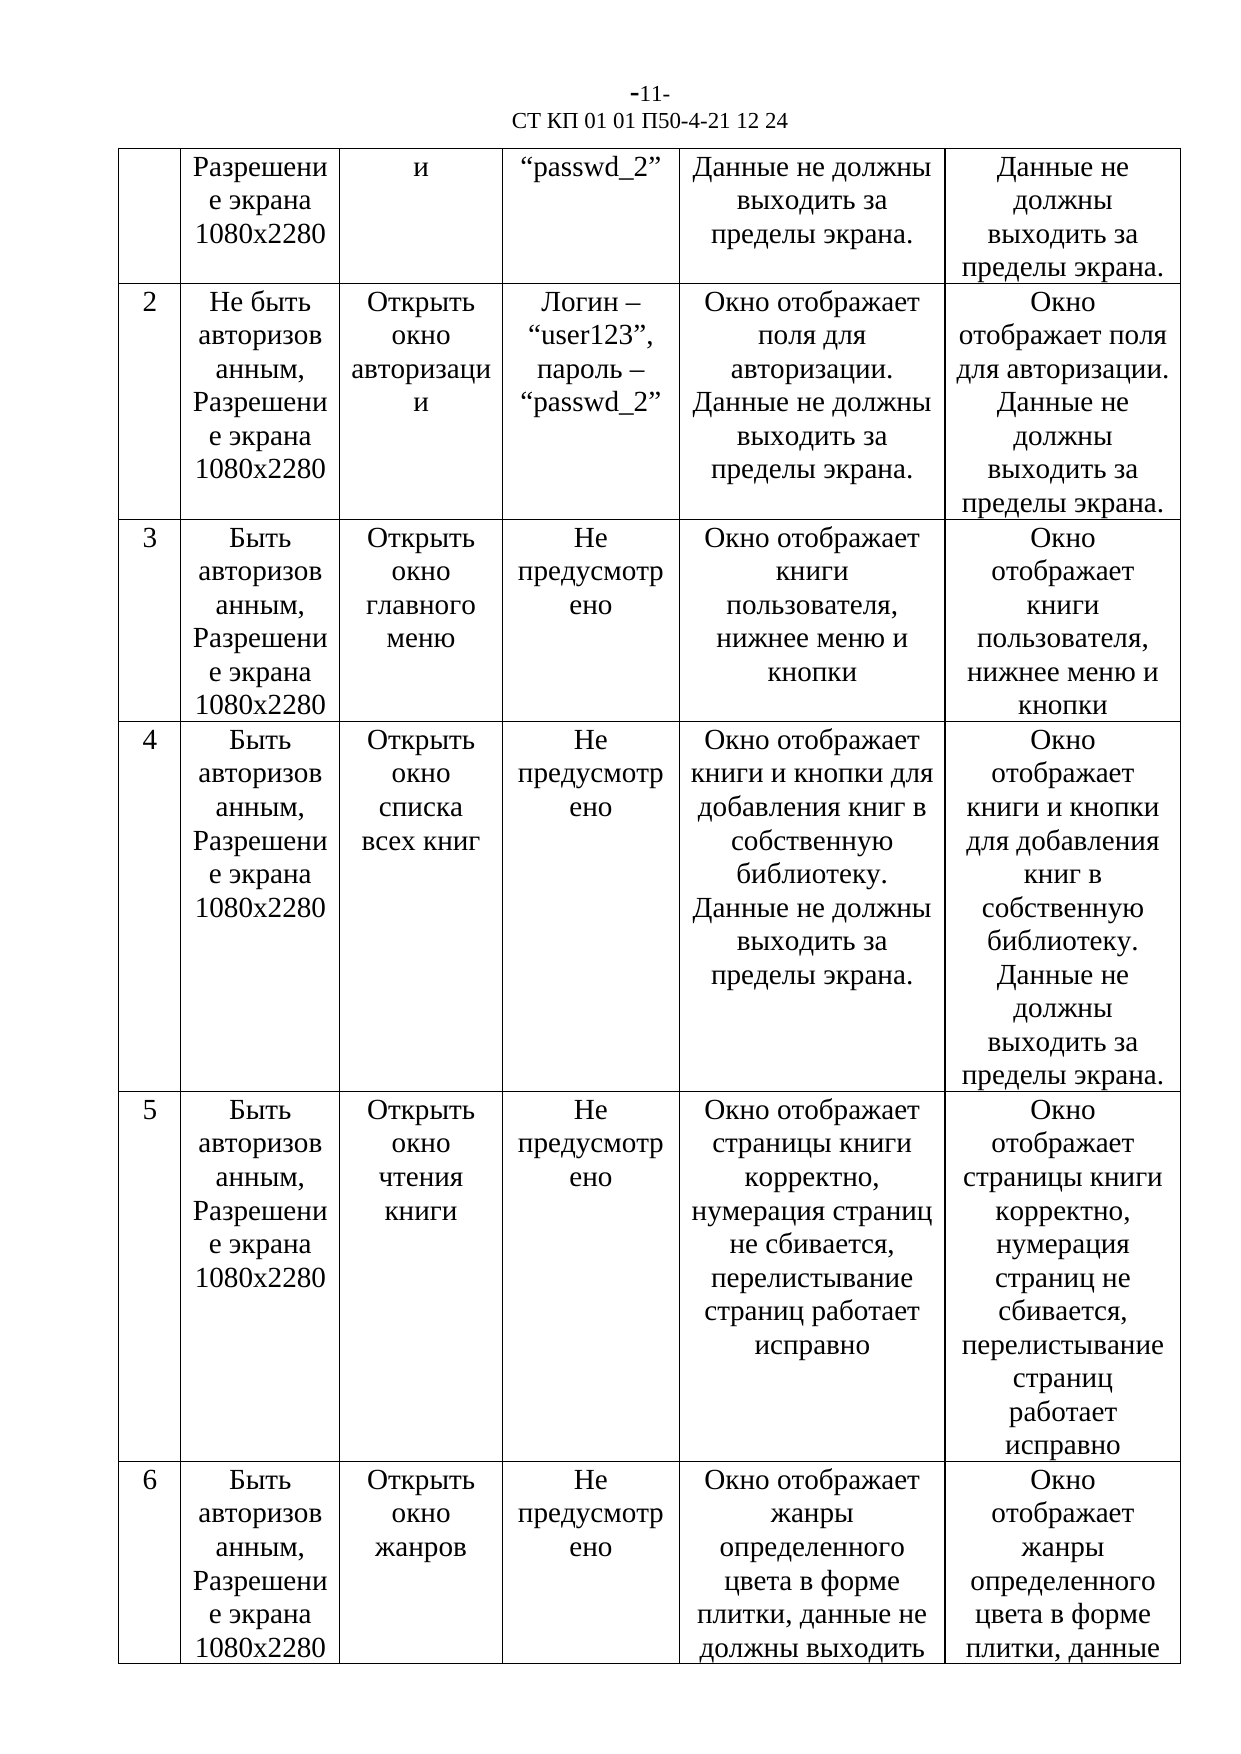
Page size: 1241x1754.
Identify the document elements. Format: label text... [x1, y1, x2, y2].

table_cell Не предусмотрено [503, 1462, 679, 1663]
table_cell Окно отображает книги пользователя, нижнее меню и кнопки [946, 520, 1180, 721]
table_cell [946, 149, 1180, 283]
table_cell Быть авторизованным, Разрешение экрана 1080x2280 [181, 1092, 339, 1461]
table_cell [680, 149, 944, 283]
table_cell 6 [119, 1462, 180, 1663]
table_cell 1 [119, 149, 180, 283]
table_cell Открыть окно главного меню [340, 520, 502, 721]
table_cell Не предусмотрено [503, 520, 679, 721]
table_cell Не быть авторизованным, Разрешение экрана 1080x2280 [181, 284, 339, 519]
table_cell 3 [119, 520, 180, 721]
table_cell Окно отображает книги пользователя, нижнее меню и кнопки [680, 520, 944, 721]
table_cell Окно отображает книги и кнопки для добавления книг в собственную библиотеку. Данные не должны выходить за пределы экрана. [946, 722, 1180, 1091]
table_cell Окно отображает страницы книги корректно, нумерация страниц не сбивается, перелистывание страниц работает исправно [946, 1092, 1180, 1461]
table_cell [181, 149, 339, 283]
table_cell Быть авторизованным, Разрешение экрана 1080x2280 [181, 722, 339, 1091]
table_cell 4 [119, 722, 180, 1091]
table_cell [503, 149, 679, 283]
table_cell Окно отображает поля для авторизации. Данные не должны выходить за пределы экрана. [680, 284, 944, 519]
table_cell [340, 149, 502, 283]
table_cell 2 [119, 284, 180, 519]
table_cell Открыть окно жанров [340, 1462, 502, 1663]
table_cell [680, 1462, 944, 1663]
table_cell Открыть окно списка всех книг [340, 722, 502, 1091]
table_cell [181, 1462, 339, 1663]
table_cell Открыть окно чтения книги [340, 1092, 502, 1461]
table_cell Быть авторизованным, Разрешение экрана 1080x2280 [181, 520, 339, 721]
table_cell Окно отображает книги и кнопки для добавления книг в собственную библиотеку. Данные не должны выходить за пределы экрана. [680, 722, 944, 1091]
table_cell Не предусмотрено [503, 1092, 679, 1461]
table_cell Не предусмотрено [503, 722, 679, 1091]
table_cell 5 [119, 1092, 180, 1461]
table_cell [946, 1462, 1180, 1663]
table_cell Окно отображает поля для авторизации. Данные не должны выходить за пределы экрана. [946, 284, 1180, 519]
table_cell Окно отображает страницы книги корректно, нумерация страниц не сбивается, перелистывание страниц работает исправно [680, 1092, 944, 1461]
table_cell Логин – “user123”, пароль – “passwd_2” [503, 284, 679, 519]
table_cell Открыть окно авторизации [340, 284, 502, 519]
